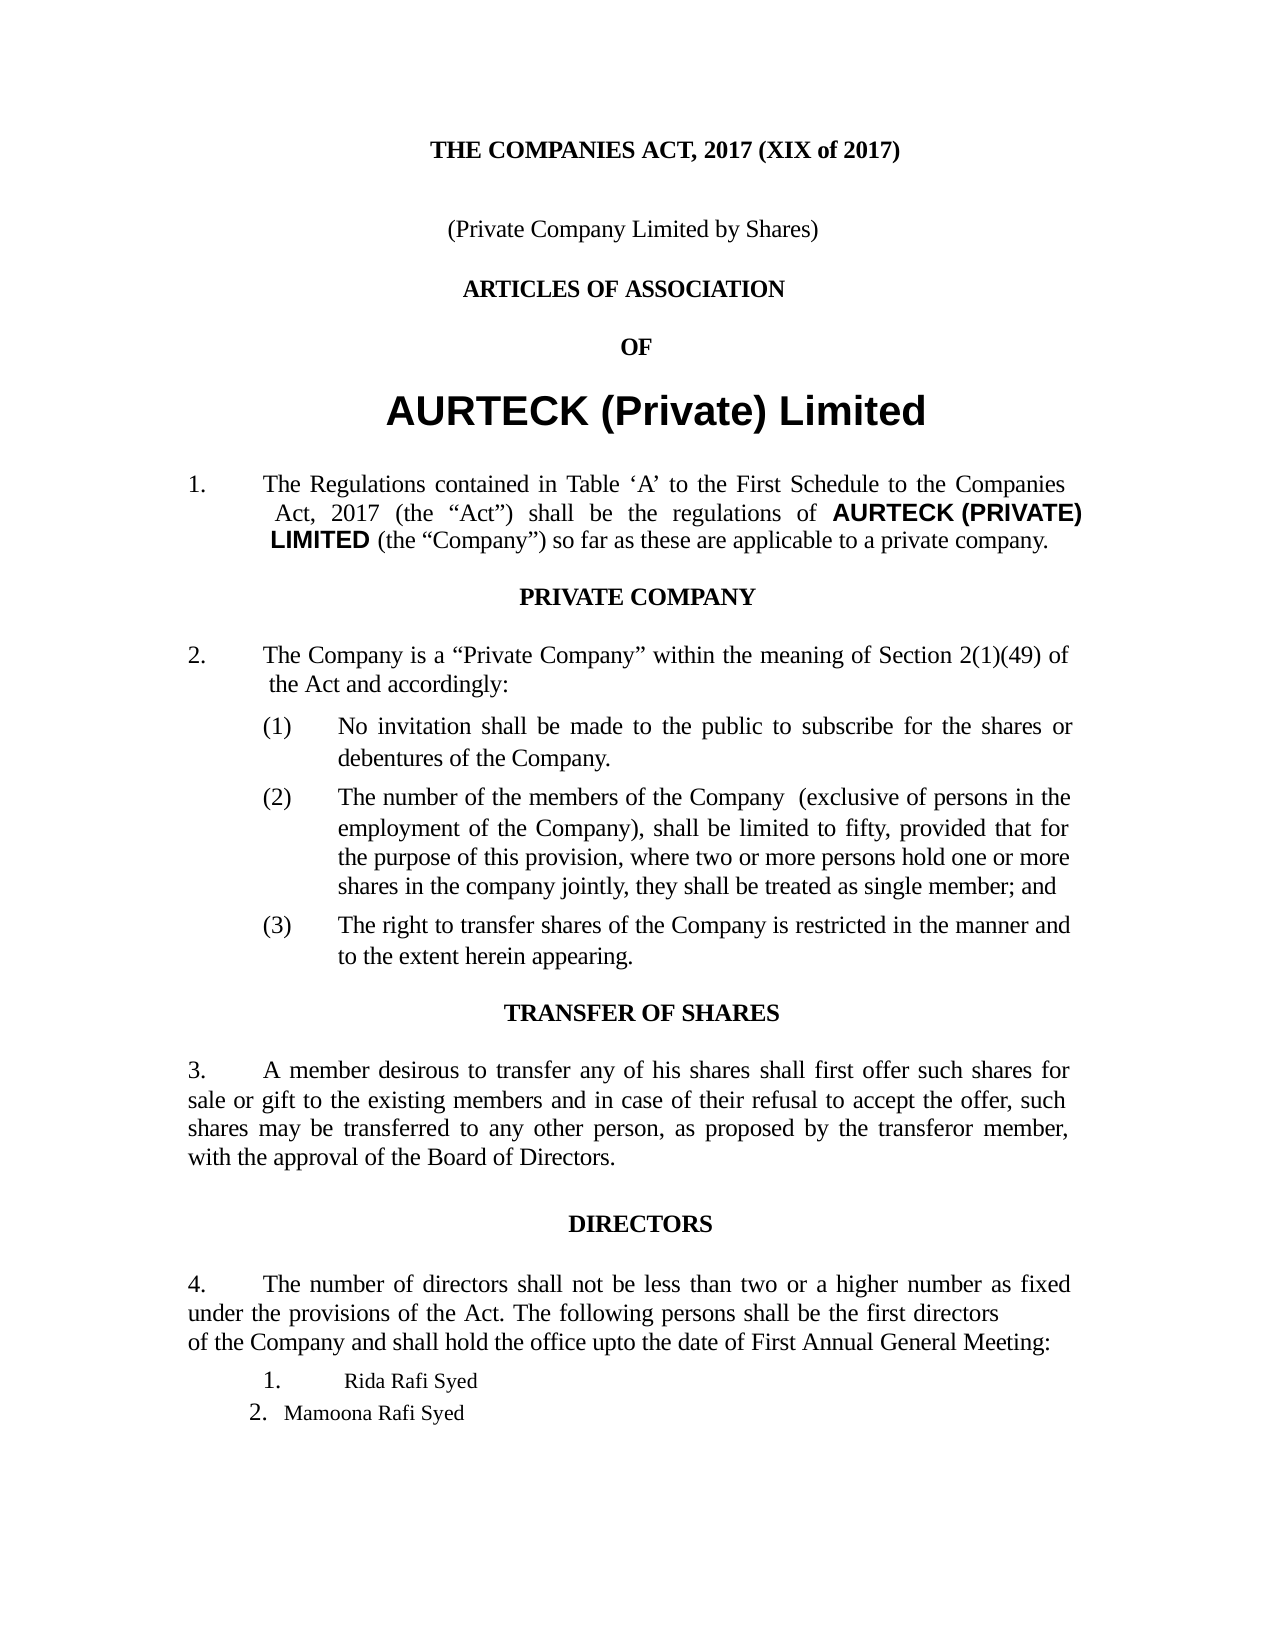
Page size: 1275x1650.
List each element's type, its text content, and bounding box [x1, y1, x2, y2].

text PRIVATE COMPANY [188, 579, 1131, 612]
text with the approval of the Board of Directors. [188, 1143, 1131, 1171]
text shares may be transferred to any other person, as proposed by the transferor member, [188, 1114, 1131, 1143]
text (3) The right to transfer shares of the Company is restricted in the manner and [188, 900, 1131, 941]
text AURTECK (Private) Limited [181, 387, 1131, 434]
text (1) No invitation shall be made to the public to subscribe for the shares or [188, 698, 1131, 744]
text the purpose of this provision, where two or more persons hold one or more [188, 843, 1131, 871]
text ARTICLES OF ASSOCIATION [188, 271, 1131, 304]
text shares in the company jointly, they shall be treated as single member; and [188, 871, 1131, 900]
text (Private Company Limited by Shares) [188, 205, 1131, 246]
text (2) The number of the members of the Company (exclusive of persons in the [188, 773, 1131, 814]
text 2. The Company is a “Private Company” within the meaning of Section 2(1)(49) of [188, 637, 1131, 670]
text under the provisions of the Act. The following persons shall be the first directors [188, 1298, 1131, 1327]
text TRANSFER OF SHARES [188, 995, 1131, 1028]
text of the Company and shall hold the office upto the date of First Annual General Meeting: [188, 1327, 1131, 1356]
text debentures of the Company. [188, 744, 1131, 773]
text 2. Mamoona Rafi Syed [181, 1397, 1131, 1426]
text to the extent herein appearing. [188, 941, 1131, 970]
text 1. The Regulations contained in Table ‘A’ to the First Schedule to the Companies [188, 467, 1131, 499]
text THE COMPANIES ACT, 2017 (XIX of 2017) [188, 136, 1131, 164]
text Act, 2017 (the “Act”) shall be the regulations of AURTECK (PRIVATE) LIMITED (the “Company”) so far as these are applicable to a private company. [188, 499, 1131, 554]
text 1. Rida Rafi Syed [188, 1356, 1131, 1397]
text sale or gift to the existing members and in case of their refusal to accept the offer, such [188, 1085, 1131, 1114]
text the Act and accordingly: [188, 670, 1131, 698]
text DIRECTORS [188, 1196, 1131, 1241]
text OF [188, 329, 1131, 362]
text employment of the Company), shall be limited to fifty, provided that for [188, 814, 1131, 843]
text 4. The number of directors shall not be less than two or a higher number as fixed [188, 1266, 1131, 1298]
text 3. A member desirous to transfer any of his shares shall first offer such shares for [188, 1053, 1131, 1085]
